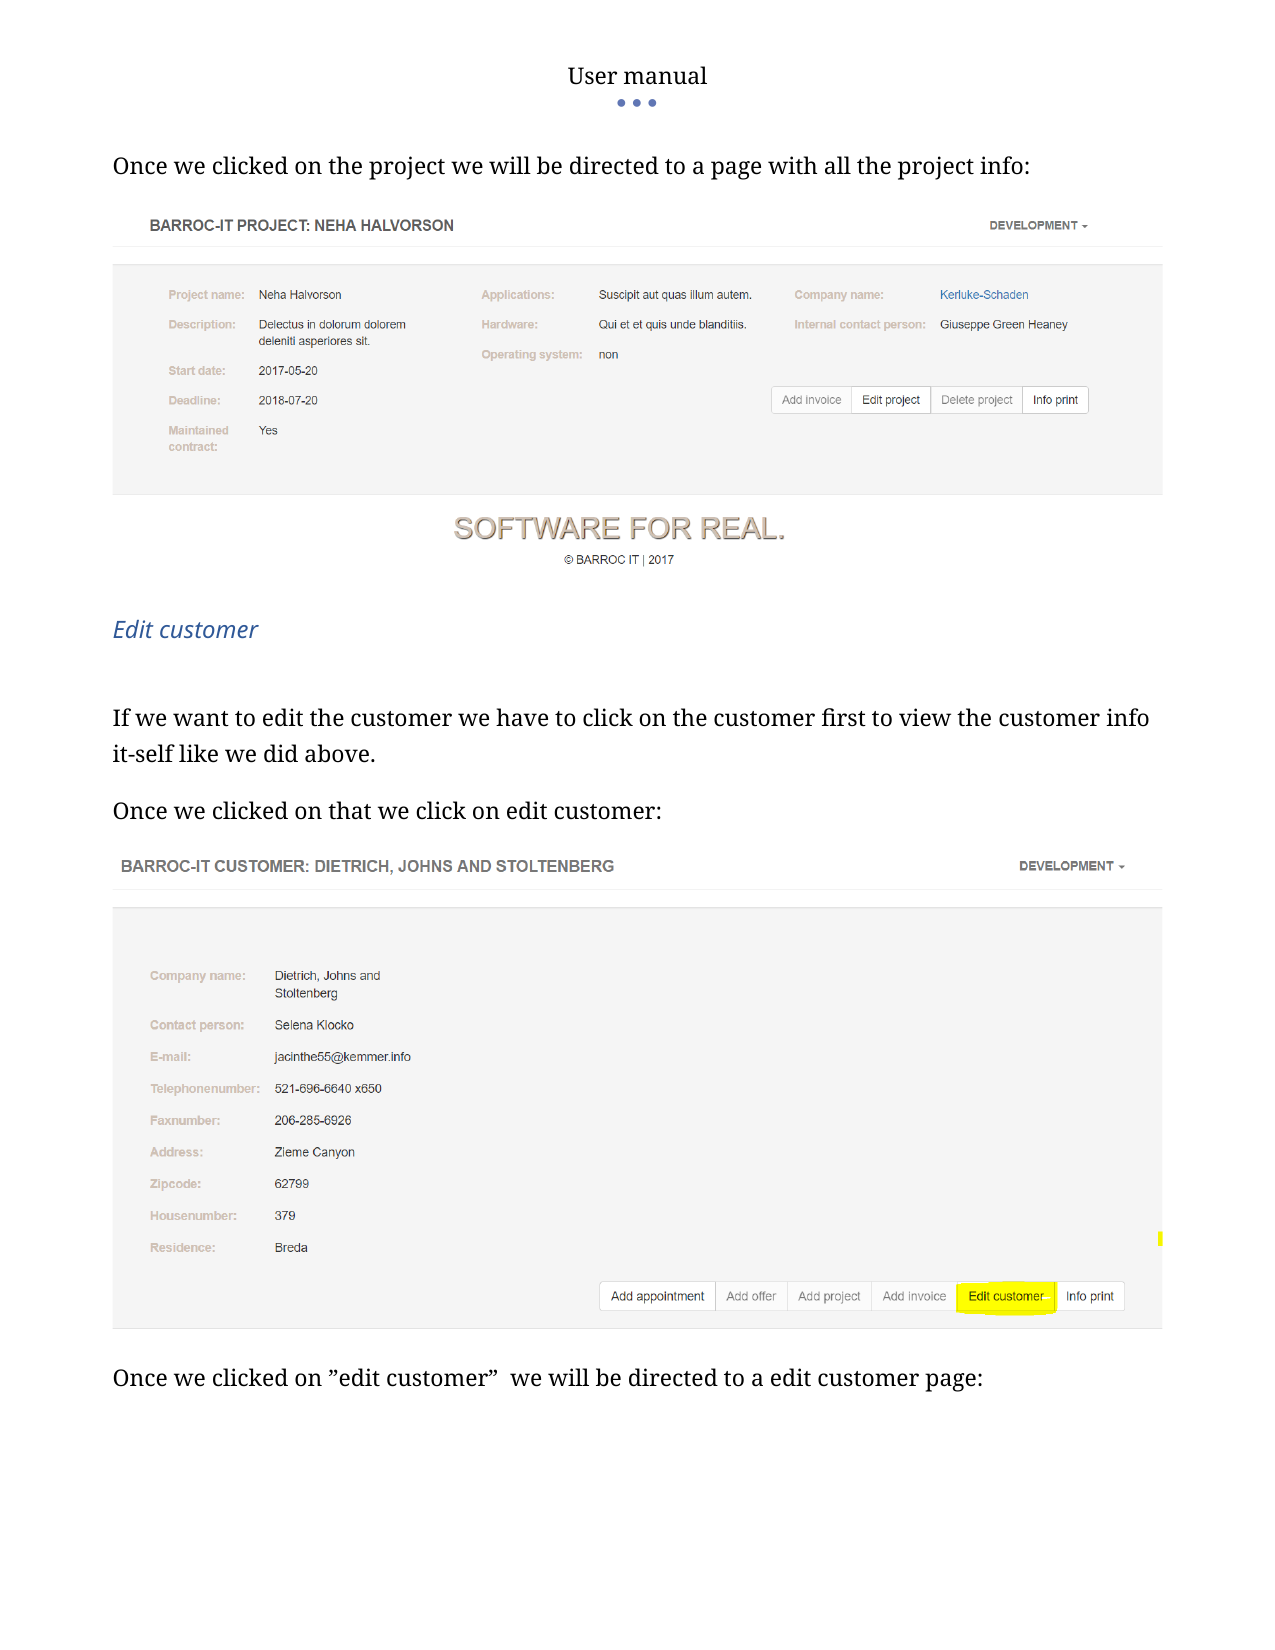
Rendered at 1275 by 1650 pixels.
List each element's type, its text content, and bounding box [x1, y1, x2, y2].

text Once we clicked on that we click on edit customer: [112, 795, 1162, 826]
picture [112, 206, 1163, 588]
text Once we clicked on the project we will be directed to a page with all the project info: [112, 150, 1162, 181]
subtitle Edit customer [112, 613, 1162, 645]
text If we want to edit the customer we have to click on the customer first to view the customer info it-self like we did above. [112, 702, 1162, 769]
text Once we clicked on ”edit customer” we will be directed to a edit customer page: [112, 1362, 1162, 1393]
picture [112, 851, 1163, 1337]
